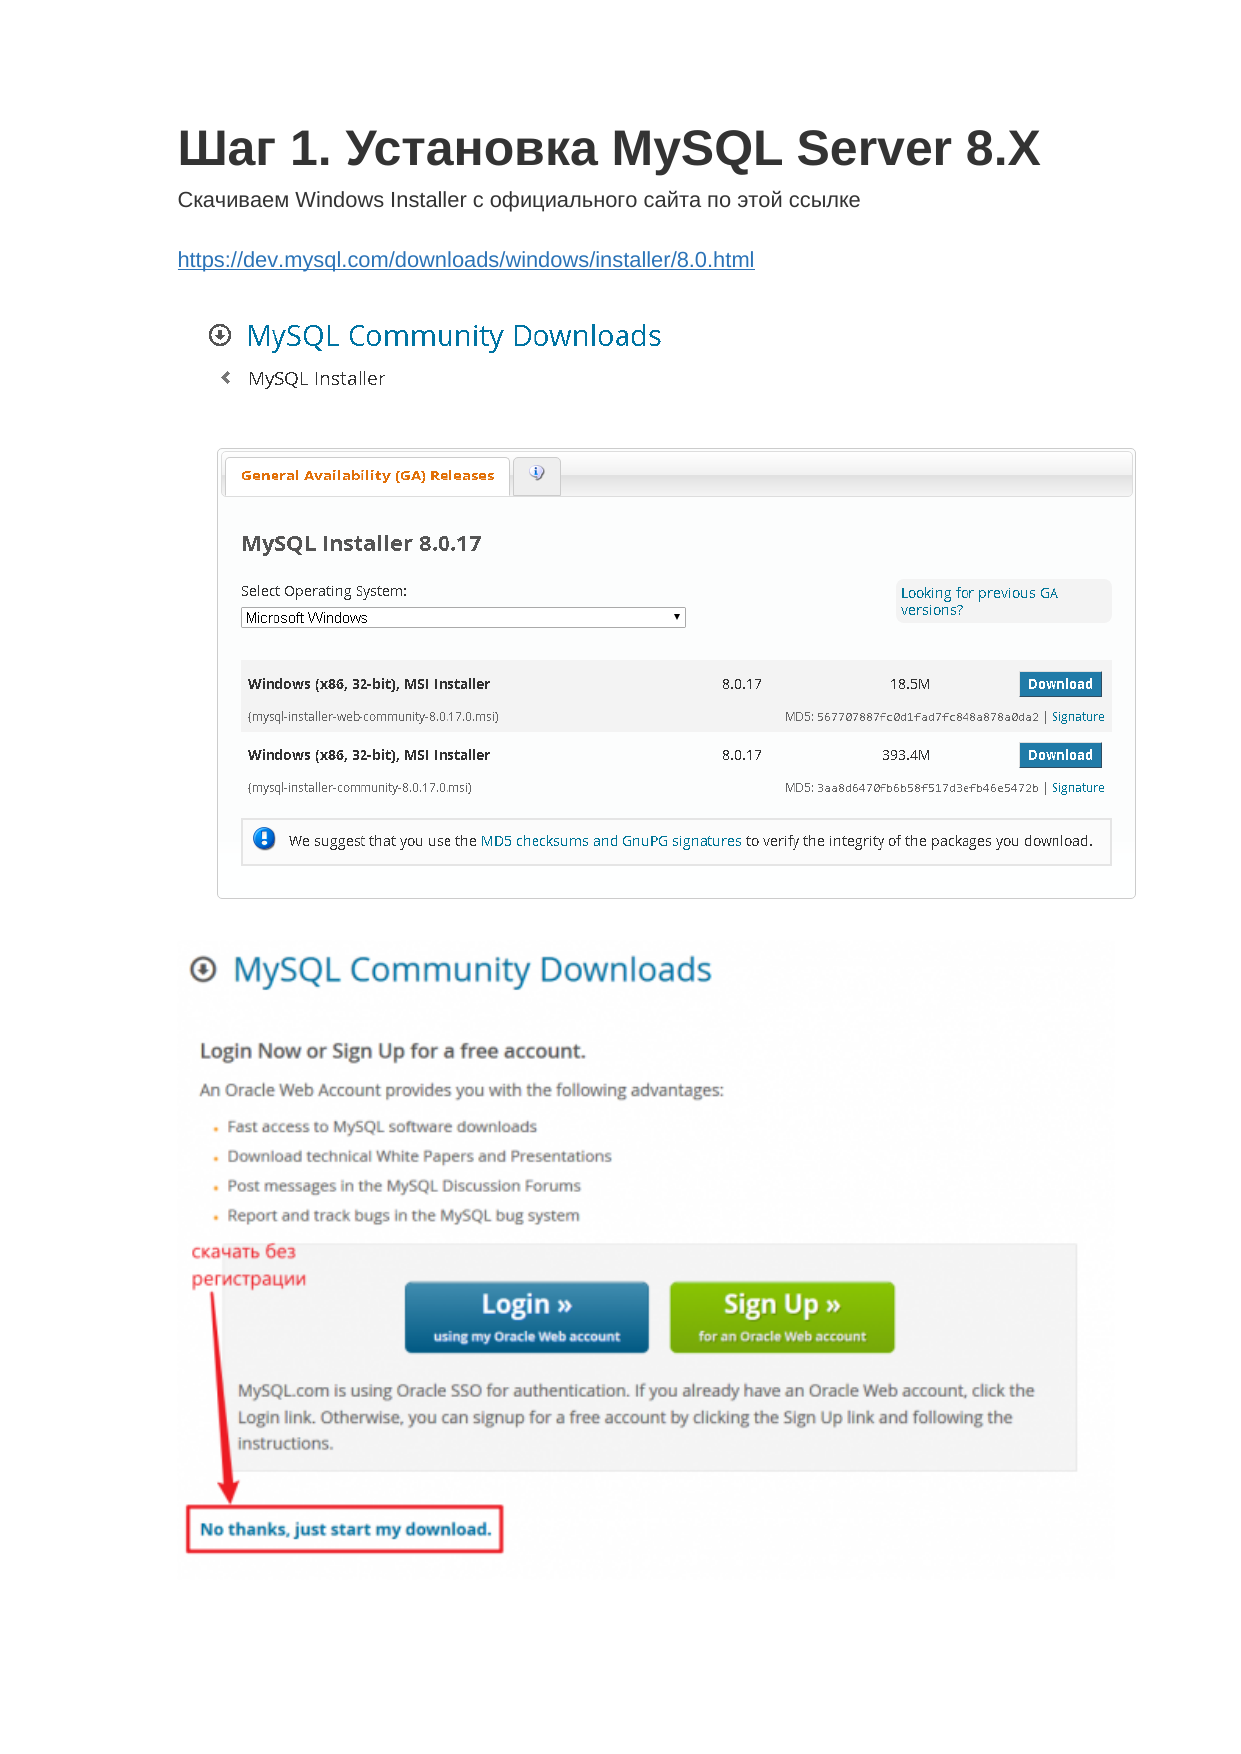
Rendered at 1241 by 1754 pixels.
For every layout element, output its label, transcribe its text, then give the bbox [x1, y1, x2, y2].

text Скачиваем Windows Installer с официального сайта по этой ссылке [177, 187, 1152, 212]
text Шаг 1. Установка MySQL Server 8.Х [177, 118, 1152, 176]
picture [177, 940, 1115, 1580]
text https://dev.mysql.com/downloads/windows/installer/8.0.html [177, 247, 1152, 272]
picture [188, 307, 1141, 906]
